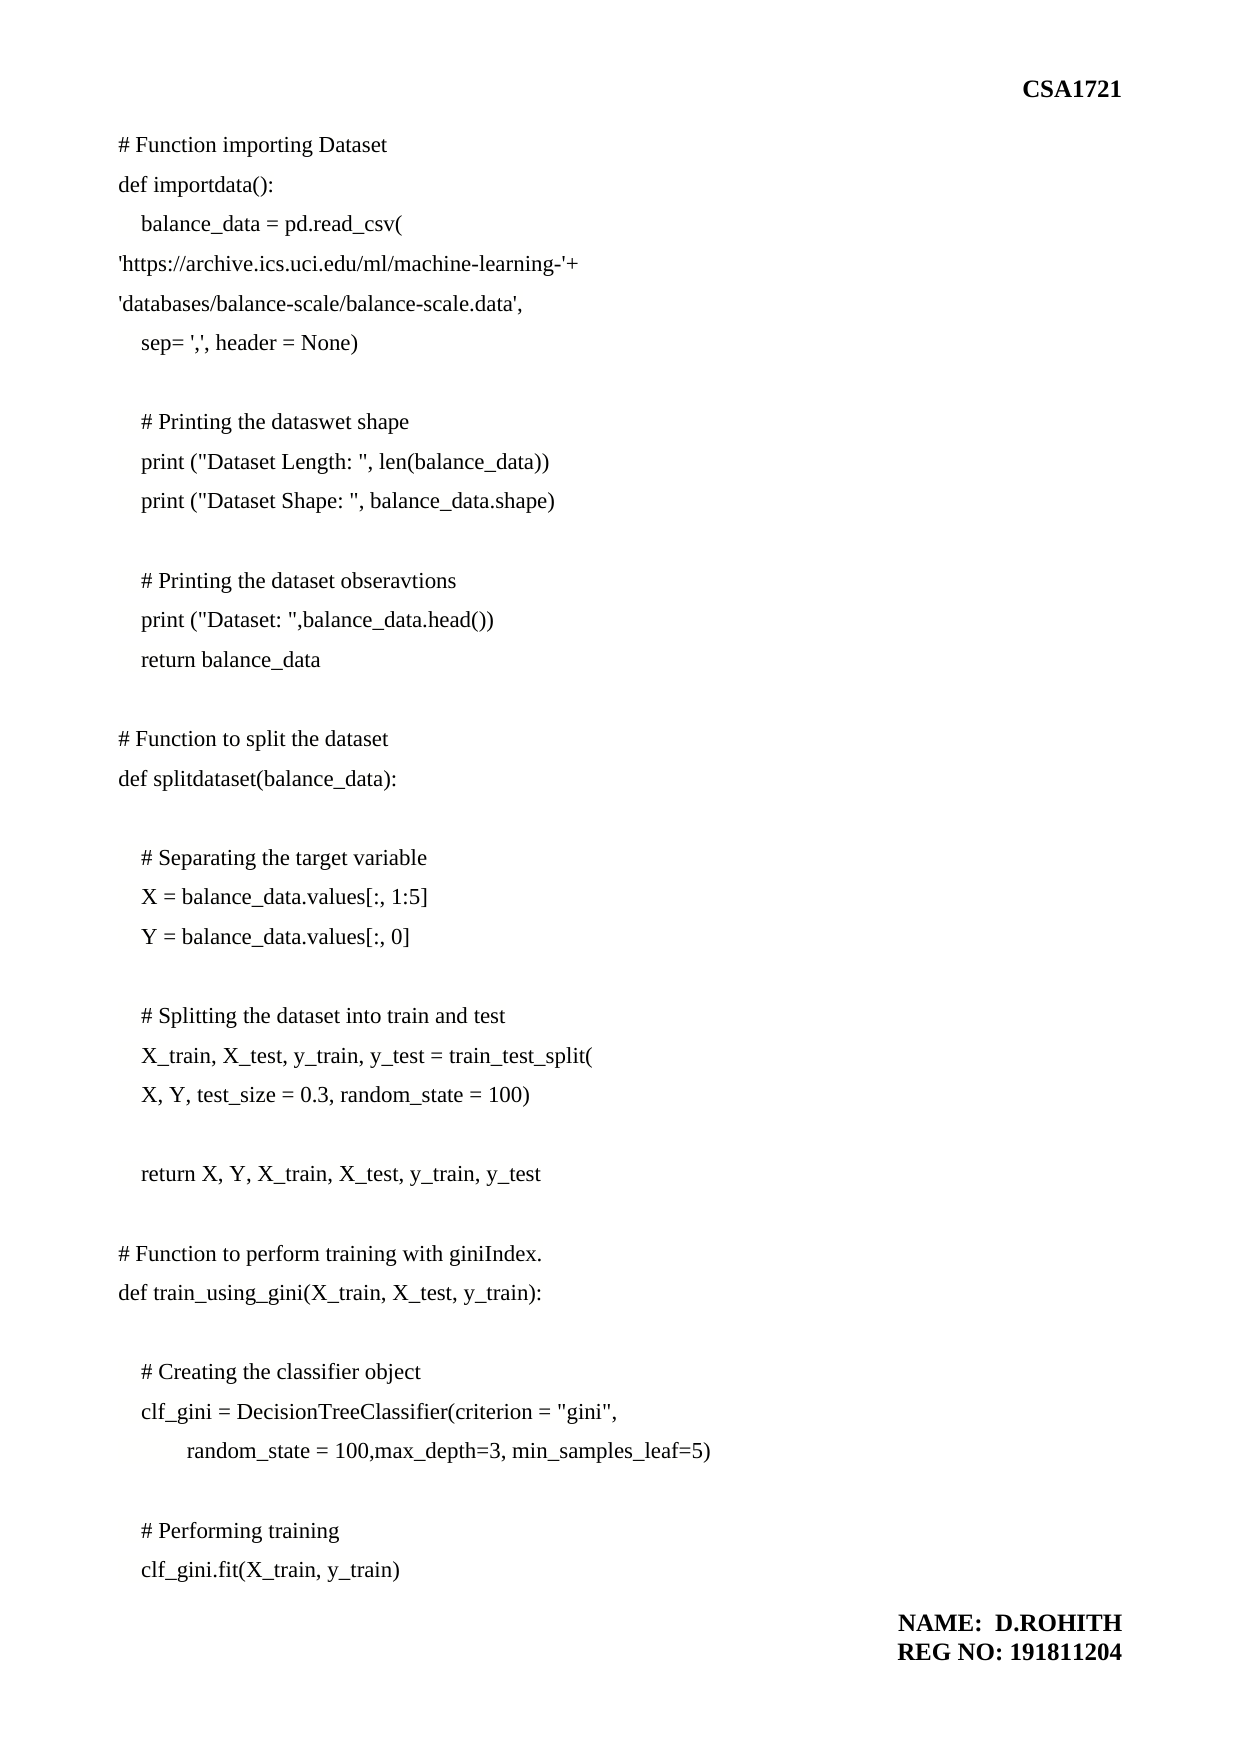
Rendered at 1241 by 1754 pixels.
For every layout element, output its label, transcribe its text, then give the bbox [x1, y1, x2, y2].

text 'databases/balance-scale/balance-scale.data', [118, 276, 1122, 316]
text clf_gini.fit(X_train, y_train) [118, 1543, 1122, 1583]
text print ("Dataset Shape: ", balance_data.shape) [118, 474, 1122, 514]
text # Separating the target variable [118, 831, 1122, 870]
text print ("Dataset: ",balance_data.head()) [118, 593, 1122, 633]
text clf_gini = DecisionTreeClassifier(criterion = "gini", [118, 1385, 1122, 1424]
text # Performing training [118, 1503, 1122, 1543]
text return balance_data [118, 633, 1122, 672]
text # Function to perform training with giniIndex. [118, 1226, 1122, 1266]
text X = balance_data.values[:, 1:5] [118, 870, 1122, 910]
text def train_using_gini(X_train, X_test, y_train): [118, 1266, 1122, 1306]
text def importdata(): [118, 158, 1122, 197]
text Y = balance_data.values[:, 0] [118, 910, 1122, 949]
text 'https://archive.ics.uci.edu/ml/machine-learning-'+ [118, 237, 1122, 276]
text # Creating the classifier object [118, 1345, 1122, 1385]
text X, Y, test_size = 0.3, random_state = 100) [118, 1068, 1122, 1108]
text # Function importing Dataset [118, 118, 1122, 158]
text # Printing the dataswet shape [118, 395, 1122, 435]
text random_state = 100,max_depth=3, min_samples_leaf=5) [118, 1424, 1122, 1464]
text def splitdataset(balance_data): [118, 751, 1122, 791]
text # Printing the dataset obseravtions [118, 553, 1122, 593]
text return X, Y, X_train, X_test, y_train, y_test [118, 1147, 1122, 1187]
text # Function to split the dataset [118, 712, 1122, 751]
text balance_data = pd.read_csv( [118, 197, 1122, 237]
text X_train, X_test, y_train, y_test = train_test_split( [118, 1028, 1122, 1068]
text sep= ',', header = None) [118, 316, 1122, 356]
text print ("Dataset Length: ", len(balance_data)) [118, 435, 1122, 474]
text # Splitting the dataset into train and test [118, 989, 1122, 1028]
